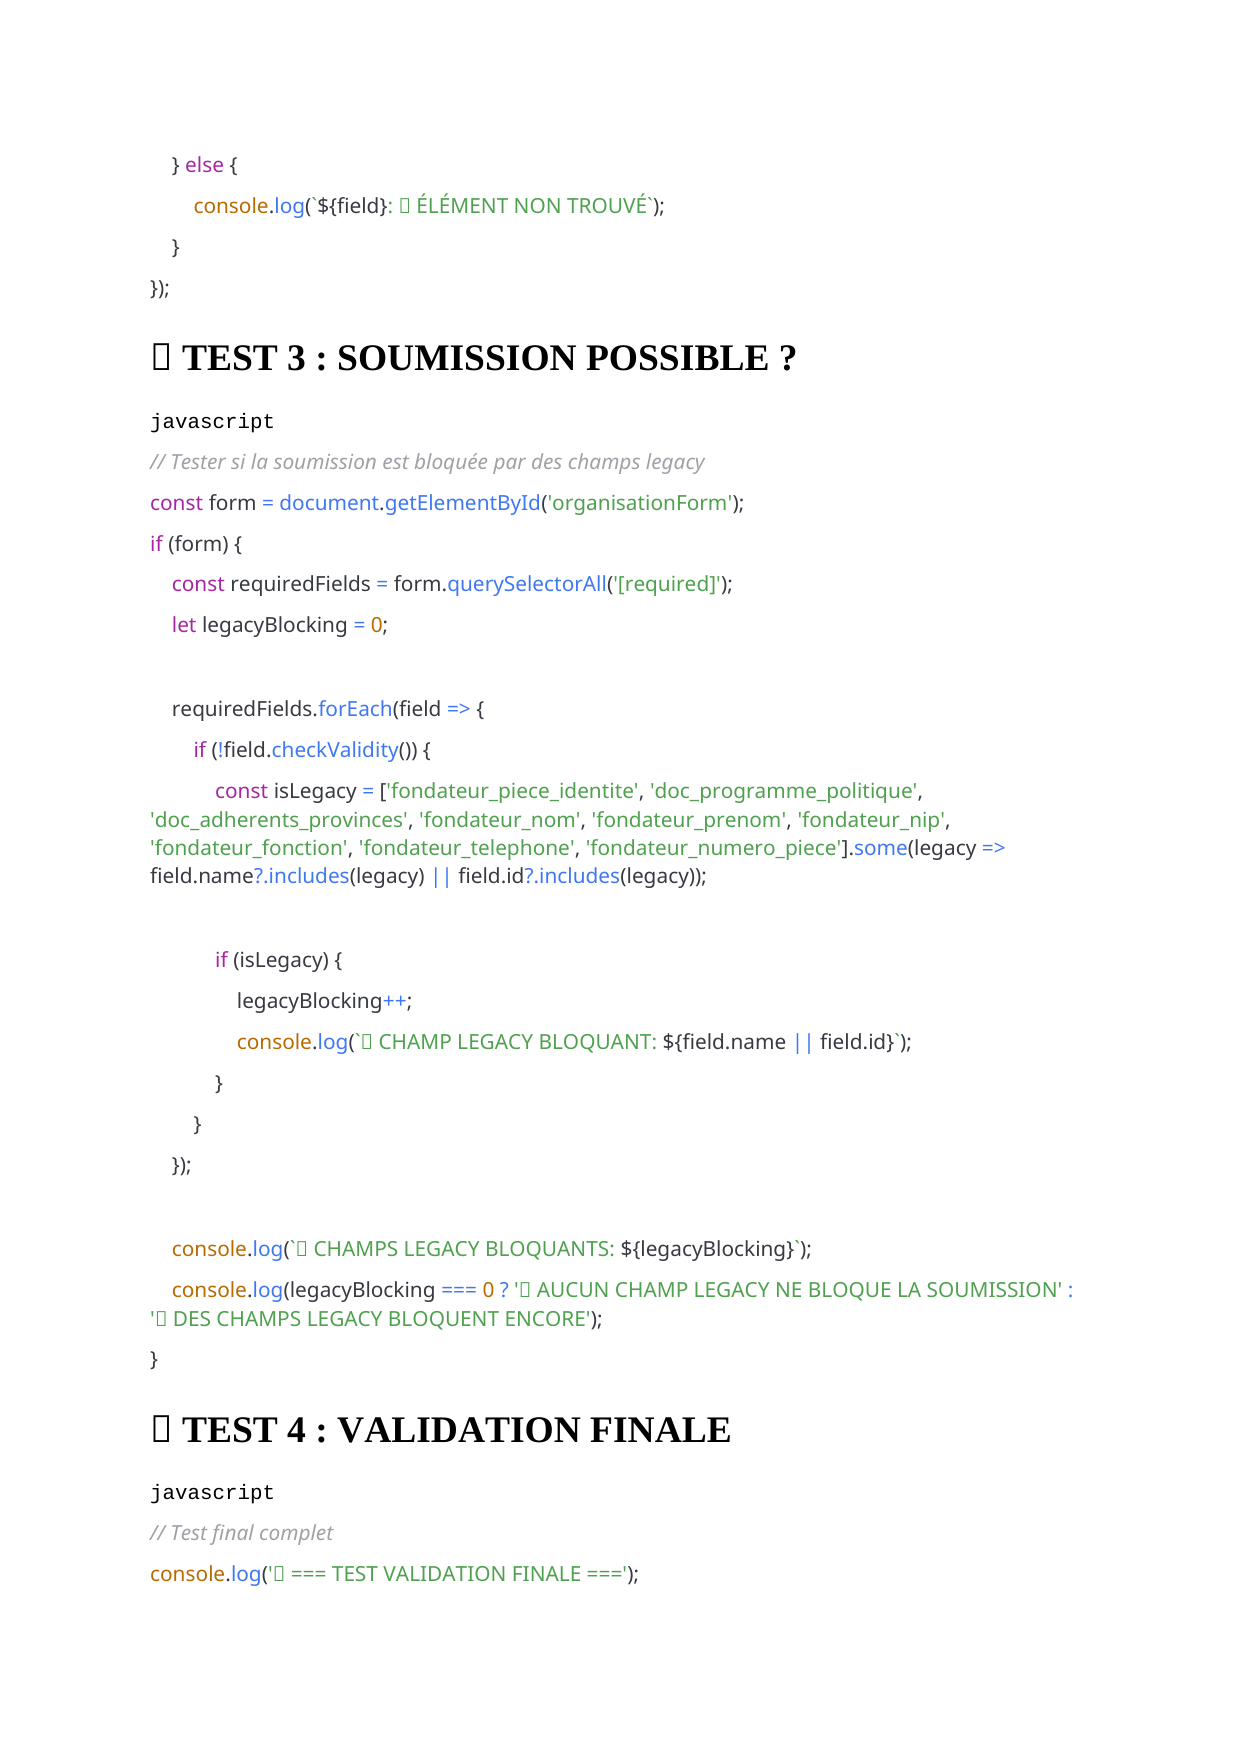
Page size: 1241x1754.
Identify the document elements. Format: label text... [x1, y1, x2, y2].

text legacyBlocking++; [150, 987, 1090, 1015]
text }); [150, 273, 1090, 301]
text if (form) { [150, 529, 1090, 557]
text console.log(`🎯 CHAMPS LEGACY BLOQUANTS: ${legacyBlocking}`); [150, 1234, 1090, 1263]
text 🎯 TEST 4 : VALIDATION FINALE [150, 1402, 1090, 1453]
text const form = document.getElementById('organisationForm'); [150, 488, 1090, 516]
text javascript [150, 411, 1090, 434]
text 🎯 TEST 3 : SOUMISSION POSSIBLE ? [150, 330, 1090, 381]
text if (!field.checkValidity()) { [150, 735, 1090, 764]
text // Tester si la soumission est bloquée par des champs legacy [150, 447, 1090, 475]
text } [150, 1068, 1090, 1097]
text } [150, 1344, 1090, 1373]
text requiredFields.forEach(field => { [150, 694, 1090, 723]
text // Test final complet [150, 1518, 1090, 1547]
text }); [150, 1150, 1090, 1179]
text console.log('🎯 === TEST VALIDATION FINALE ==='); [150, 1559, 1090, 1588]
text const requiredFields = form.querySelectorAll('[required]'); [150, 569, 1090, 598]
text javascript [150, 1482, 1090, 1506]
text } [150, 1109, 1090, 1138]
text const isLegacy = ['fondateur_piece_identite', 'doc_programme_politique', 'doc_adherents_provinces', 'fondateur_nom', 'fondateur_prenom', 'fondateur_nip', 'fondateur_fonction', 'fondateur_telephone', 'fondateur_numero_piece'].some(legacy => field.name?.includes(legacy) || field.id?.includes(legacy)); [150, 776, 1090, 890]
text if (isLegacy) { [150, 946, 1090, 974]
text console.log(`${field}: ❌ ÉLÉMENT NON TROUVÉ`); [150, 191, 1090, 219]
text console.log(legacyBlocking === 0 ? '✅ AUCUN CHAMP LEGACY NE BLOQUE LA SOUMISSION' : '❌ DES CHAMPS LEGACY BLOQUENT ENCORE'); [150, 1275, 1090, 1332]
text let legacyBlocking = 0; [150, 611, 1090, 639]
text console.log(`❌ CHAMP LEGACY BLOQUANT: ${field.name || field.id}`); [150, 1027, 1090, 1056]
text } else { [150, 150, 1090, 178]
text } [150, 232, 1090, 260]
